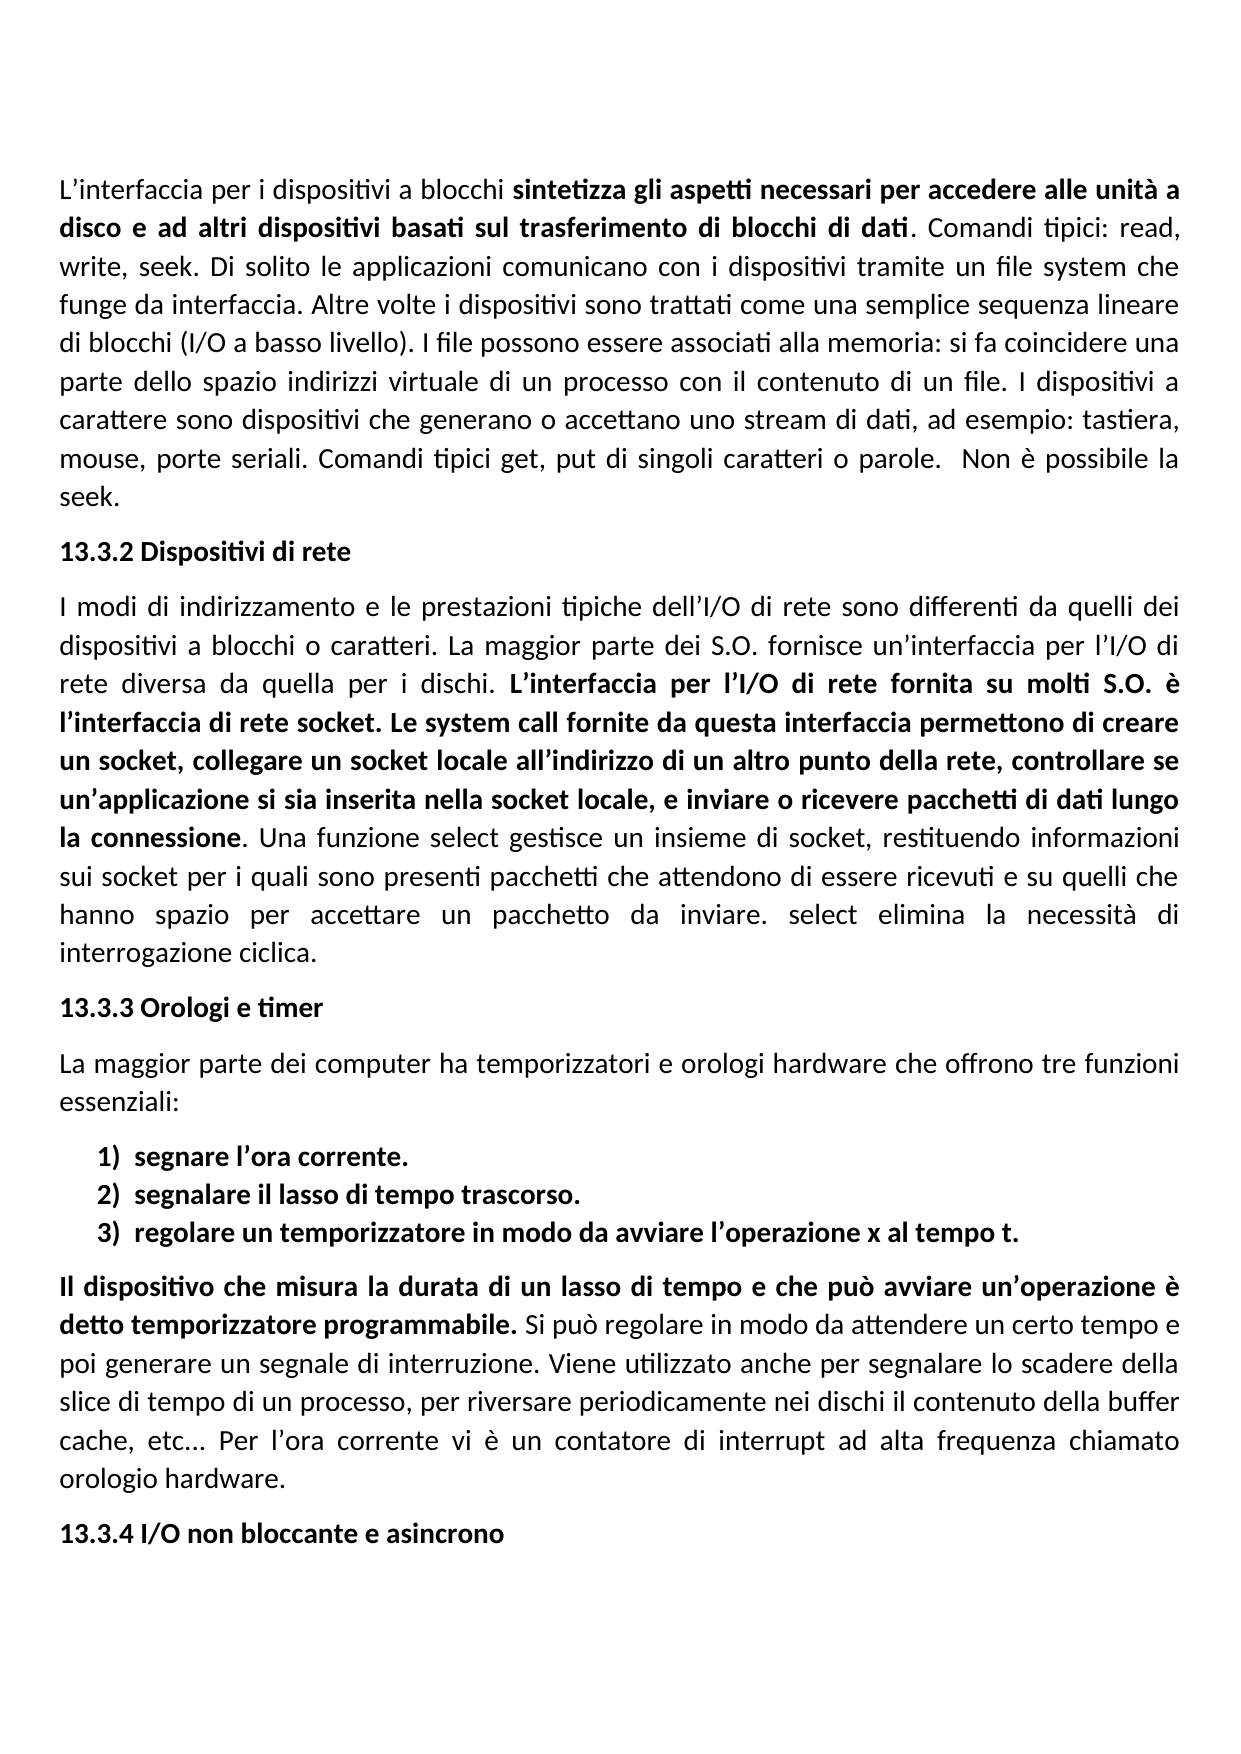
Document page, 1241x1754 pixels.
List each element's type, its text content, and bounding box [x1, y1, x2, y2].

list segnalare il lasso di tempo trascorso. [97, 1176, 1181, 1212]
text 13.3.4 I/O non bloccante e asincrono [59, 1515, 1181, 1551]
text 13.3.3 Orologi e timer [59, 989, 1181, 1025]
text Il dispositivo che misura la durata di un lasso di tempo e che può avviare un’operazione è detto temporizzatore programmabile. Si può regolare in modo da attendere un certo tempo e poi generare un segnale di interruzione. Viene utilizzato anche per segnalare lo scadere della slice di tempo di un processo, per riversare periodicamente nei dischi il contenuto della buffer cache, etc... Per l’ora corrente vi è un contatore di interrupt ad alta frequenza chiamato orologio hardware. [59, 1268, 1181, 1496]
text 13.3.2 Dispositivi di rete [59, 533, 1181, 569]
text L’interfaccia per i dispositivi a blocchi sintetizza gli aspetti necessari per accedere alle unità a disco e ad altri dispositivi basati sul trasferimento di blocchi di dati. Comandi tipici: read, write, seek. Di solito le applicazioni comunicano con i dispositivi tramite un file system che funge da interfaccia. Altre volte i dispositivi sono trattati come una semplice sequenza lineare di blocchi (I/O a basso livello). I file possono essere associati alla memoria: si fa coincidere una parte dello spazio indirizzi virtuale di un processo con il contenuto di un file. I dispositivi a carattere sono dispositivi che generano o accettano uno stream di dati, ad esempio: tastiera, mouse, porte seriali. Comandi tipici get, put di singoli caratteri o parole. Non è possibile la seek. [59, 171, 1181, 514]
text I modi di indirizzamento e le prestazioni tipiche dell’I/O di rete sono differenti da quelli dei dispositivi a blocchi o caratteri. La maggior parte dei S.O. fornisce un’interfaccia per l’I/O di rete diversa da quella per i dischi. L’interfaccia per l’I/O di rete fornita su molti S.O. è l’interfaccia di rete socket. Le system call fornite da questa interfaccia permettono di creare un socket, collegare un socket locale all’indirizzo di un altro punto della rete, controllare se un’applicazione si sia inserita nella socket locale, e inviare o ricevere pacchetti di dati lungo la connessione. Una funzione select gestisce un insieme di socket, restituendo informazioni sui socket per i quali sono presenti pacchetti che attendono di essere ricevuti e su quelli che hanno spazio per accettare un pacchetto da inviare. select elimina la necessità di interrogazione ciclica. [59, 588, 1181, 970]
text La maggior parte dei computer ha temporizzatori e orologi hardware che offrono tre funzioni essenziali: [59, 1045, 1181, 1119]
list regolare un temporizzatore in modo da avviare l’operazione x al tempo t. [97, 1214, 1181, 1249]
list segnare l’ora corrente. [97, 1138, 1181, 1174]
